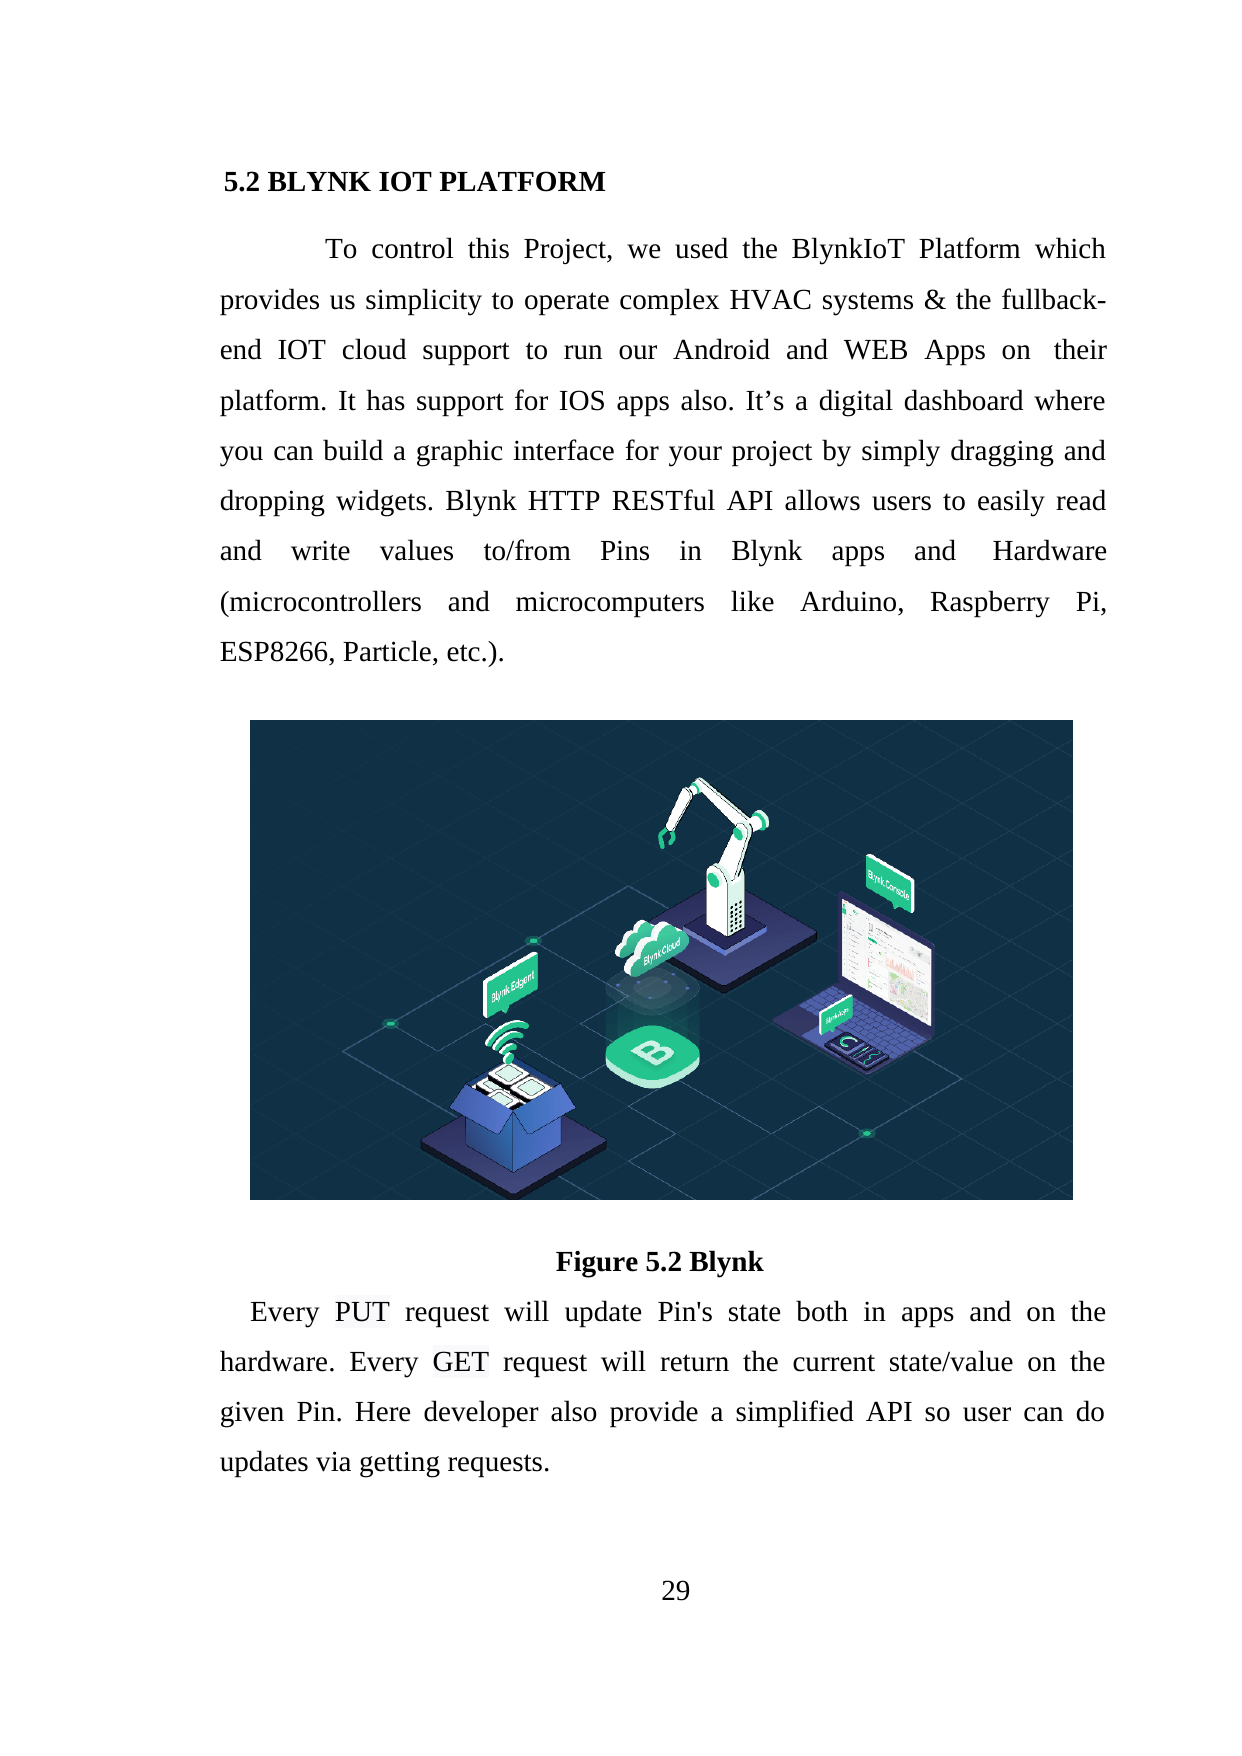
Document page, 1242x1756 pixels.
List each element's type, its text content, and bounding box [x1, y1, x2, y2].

list BLYNK IOT PLATFORM [223, 164, 1154, 198]
subtitle Figure 5.2 Blynk [483, 1244, 1154, 1277]
text To control this Project, we used the BlynkIoT Platform which provides us simplicity to operate complex HVAC systems & the fullback- end IOT cloud support to run our Android and WEB Apps on their platform. It has support for IOS apps also. It’s a digital dashboard where you can build a graphic interface for your project by simply dragging and dropping widgets. Blynk HTTP RESTful API allows users to easily read and write values to/from Pins in Blynk apps and Hardware (microcontrollers and microcomputers like Arduino, Raspberry Pi, ESP8266, Particle, etc.). [219, 232, 1107, 668]
picture [250, 720, 1073, 1200]
text Every PUT request will update Pin's state both in apps and on the hardware. Every GET request will return the current state/value on the given Pin. Here developer also provide a simplified API so user can do updates via getting requests. [219, 1278, 1106, 1478]
